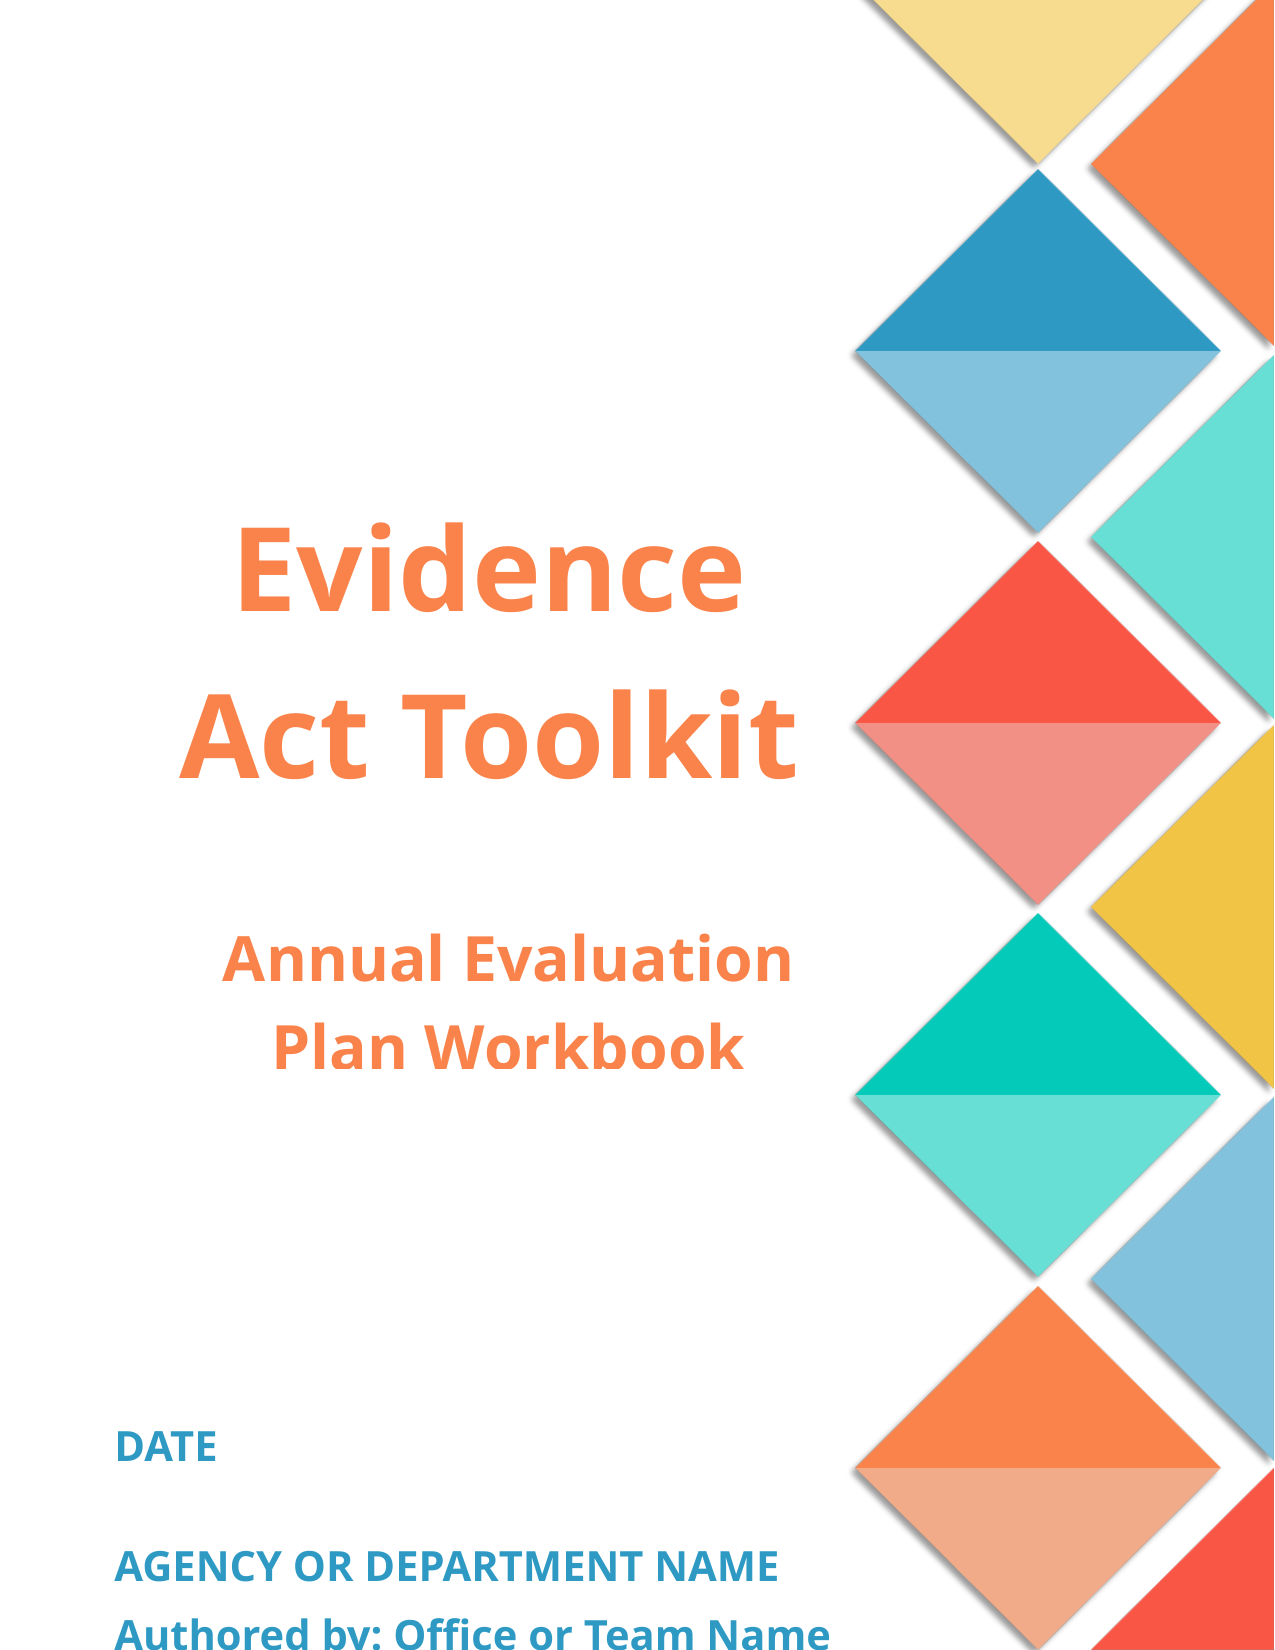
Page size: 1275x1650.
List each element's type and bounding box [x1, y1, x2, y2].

picture [842, 0, 1275, 1650]
